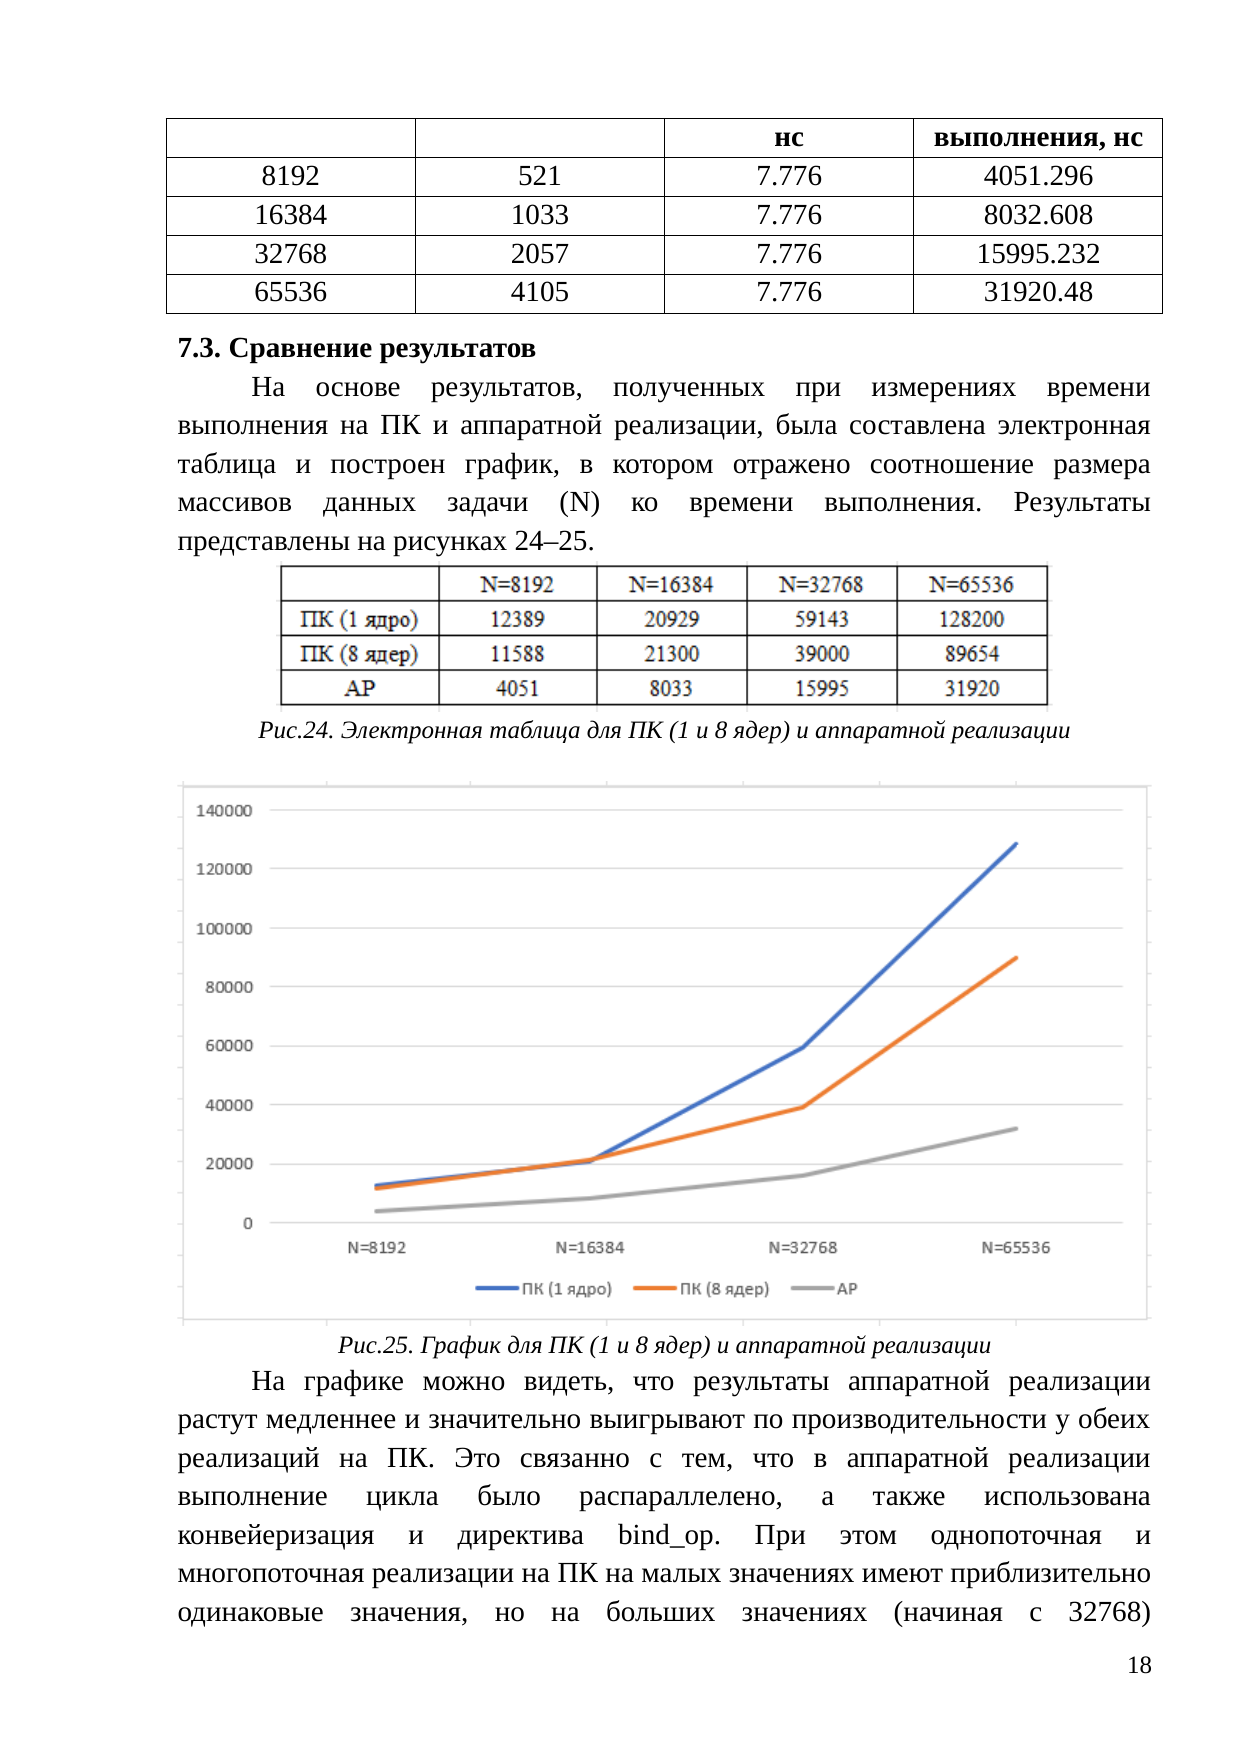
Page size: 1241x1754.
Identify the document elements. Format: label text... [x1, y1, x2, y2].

table_cell 8192 [167, 158, 415, 196]
text На основе результатов, полученных при измерениях времени выполнения на ПК и аппаратной реализации, была составлена электронная таблица и построен график, в котором отражено соотношение размера массивов данных задачи (N) ко времени выполнения. Результаты представлены на рисунках 24–25. [177, 369, 1152, 556]
table_cell 521 [416, 158, 664, 196]
table_cell 31920.48 [914, 275, 1162, 312]
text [177, 1363, 1152, 1628]
table_cell 65536 [167, 275, 415, 312]
table_cell 7.776 [665, 158, 913, 196]
table_cell 32768 [167, 236, 415, 273]
picture [276, 561, 1053, 712]
table_header N [167, 119, 415, 157]
table_cell 4105 [416, 275, 664, 312]
table_cell 7.776 [665, 236, 913, 273]
text 7.3. Сравнение результатов [177, 330, 1152, 364]
text Рис.24. Электронная таблица для ПК (1 и 8 ядер) и аппаратной реализации [177, 716, 1152, 744]
table_cell 16384 [167, 197, 415, 235]
table_cell 7.776 [665, 275, 913, 312]
text Рис.25. График для ПК (1 и 8 ядер) и аппаратной реализации [177, 1330, 1152, 1359]
table_cell 1033 [416, 197, 664, 235]
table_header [914, 119, 1162, 157]
table_cell 15995.232 [914, 236, 1162, 273]
table_cell 8032.608 [914, 197, 1162, 235]
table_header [665, 119, 913, 157]
table_cell 4051.296 [914, 158, 1162, 196]
picture [177, 781, 1152, 1326]
table_header II, такт [416, 119, 664, 157]
table_cell 2057 [416, 236, 664, 273]
table_cell 7.776 [665, 197, 913, 235]
